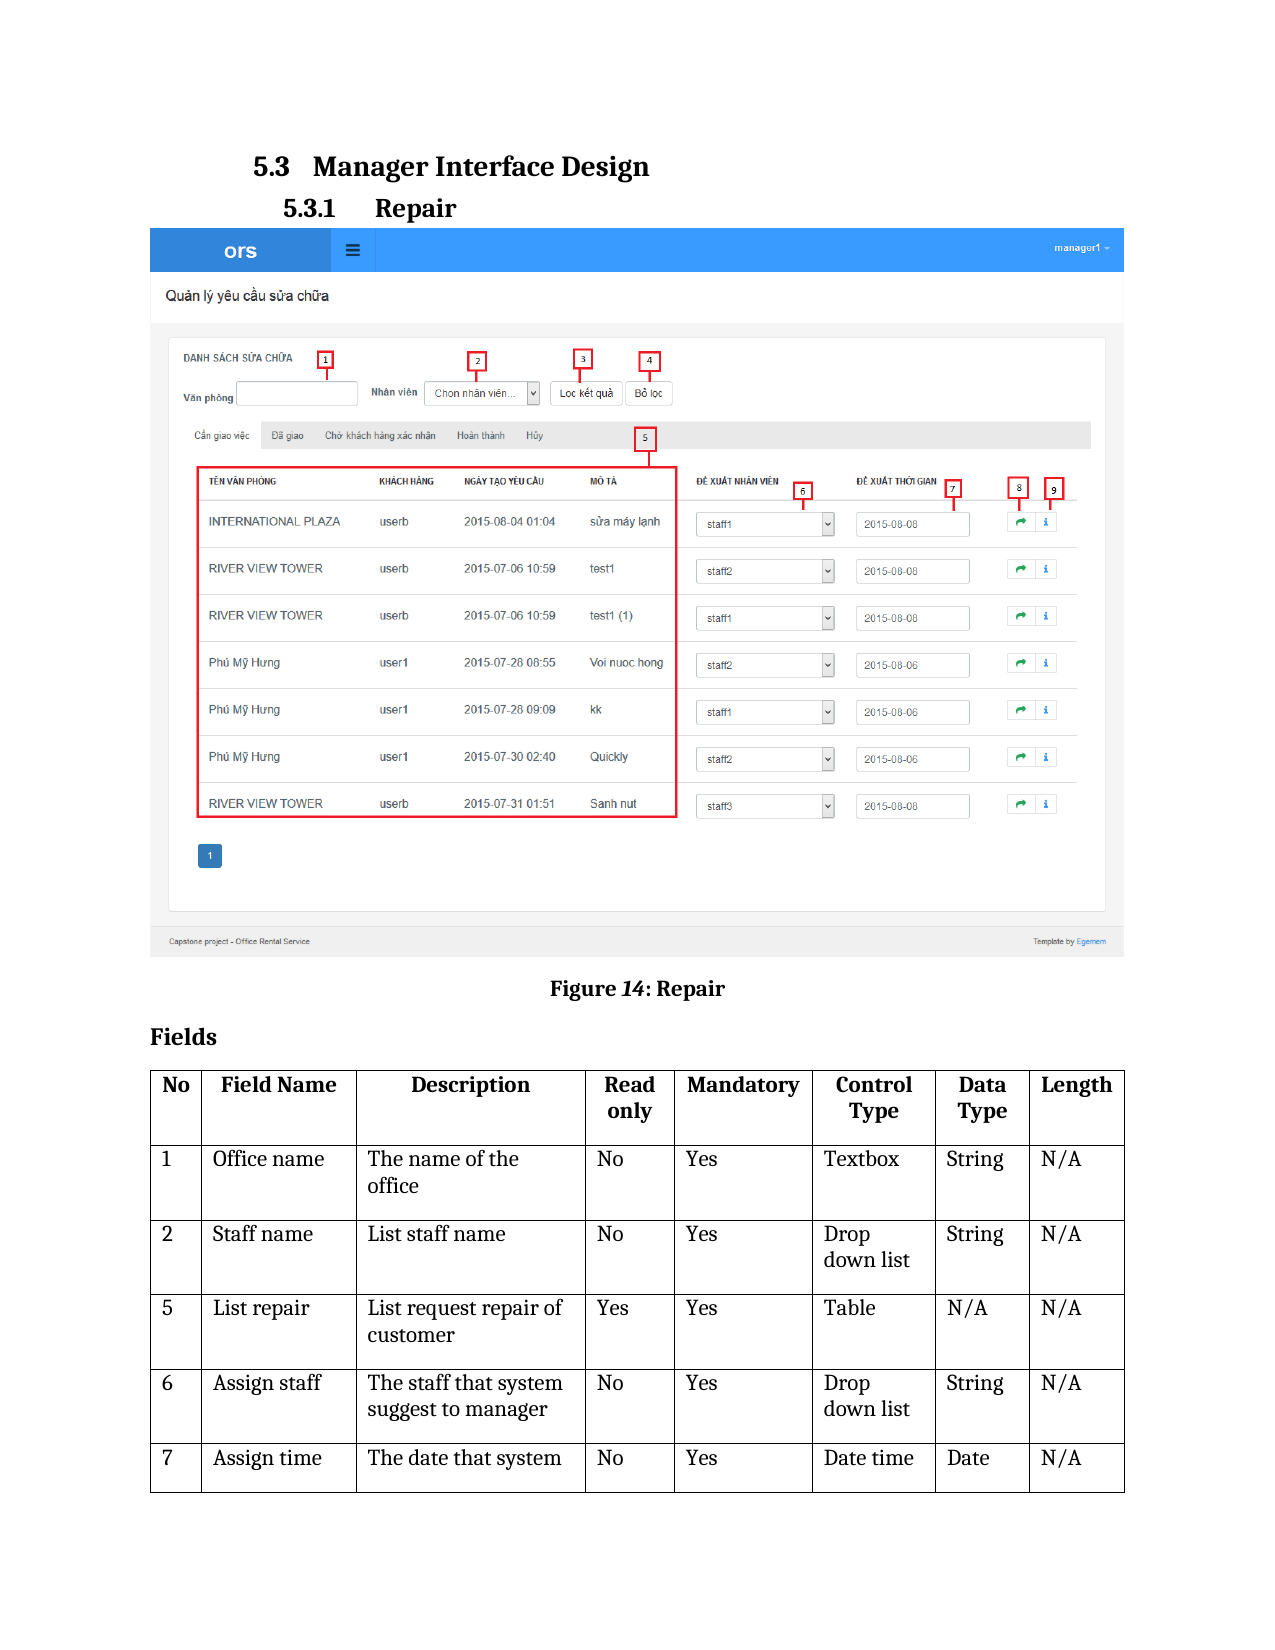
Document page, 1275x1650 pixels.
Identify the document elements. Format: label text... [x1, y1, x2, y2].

table_cell 2 [151, 1221, 201, 1294]
table_cell Textbox [813, 1146, 935, 1219]
table_header Mandatory [675, 1071, 812, 1145]
table_cell N/A [1030, 1146, 1124, 1219]
table_cell Yes [675, 1221, 812, 1294]
table_cell Yes [675, 1146, 812, 1219]
table_cell String [936, 1146, 1029, 1219]
table_cell No [586, 1221, 674, 1294]
table_header Data Type [936, 1071, 1029, 1145]
table_cell Drop down list [813, 1221, 935, 1294]
table_cell Assign time [202, 1444, 356, 1492]
subtitle Repair [283, 193, 1125, 224]
table_cell N/A [1030, 1295, 1124, 1369]
table_cell String [936, 1370, 1029, 1443]
table_cell N/A [1030, 1444, 1124, 1492]
table_cell 6 [151, 1370, 201, 1443]
table_cell N/A [1030, 1221, 1124, 1294]
table_cell The staff that system suggest to manager [357, 1370, 585, 1443]
table_cell Yes [675, 1444, 812, 1492]
table_cell List staff name [357, 1221, 585, 1294]
table_cell N/A [936, 1295, 1029, 1369]
table_cell String [936, 1221, 1029, 1294]
table_cell 7 [151, 1444, 201, 1492]
table_cell No [586, 1444, 674, 1492]
table_cell List repair [202, 1295, 356, 1369]
table_cell The name of the office [357, 1146, 585, 1219]
table_cell Date [936, 1444, 1029, 1492]
table_cell N/A [1030, 1370, 1124, 1443]
subtitle Manager Interface Design [253, 150, 1125, 183]
table_header No [151, 1071, 201, 1145]
table_cell Staff name [202, 1221, 356, 1294]
table_cell Drop down list [813, 1370, 935, 1443]
table_cell Date time picker [813, 1444, 935, 1492]
table_cell Yes [675, 1370, 812, 1443]
table_cell Assign staff [202, 1370, 356, 1443]
table_cell No [586, 1146, 674, 1219]
table_cell Table [813, 1295, 935, 1369]
table_header Description [357, 1071, 585, 1145]
table_cell 1 [151, 1146, 201, 1219]
table_header Control Type [813, 1071, 935, 1145]
table_cell Office name [202, 1146, 356, 1219]
table_cell List request repair of customer [357, 1295, 585, 1369]
table_cell Yes [586, 1295, 674, 1369]
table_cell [357, 1444, 585, 1492]
table_cell 5 [151, 1295, 201, 1369]
text Figure 14: Repair [150, 976, 1125, 1002]
table_cell No [586, 1370, 674, 1443]
table_header Field Name [202, 1071, 356, 1145]
table_header Read only [586, 1071, 674, 1145]
table_cell Yes [675, 1295, 812, 1369]
picture [150, 228, 1124, 957]
text Fields [150, 1023, 1125, 1051]
table_header Length [1030, 1071, 1124, 1145]
